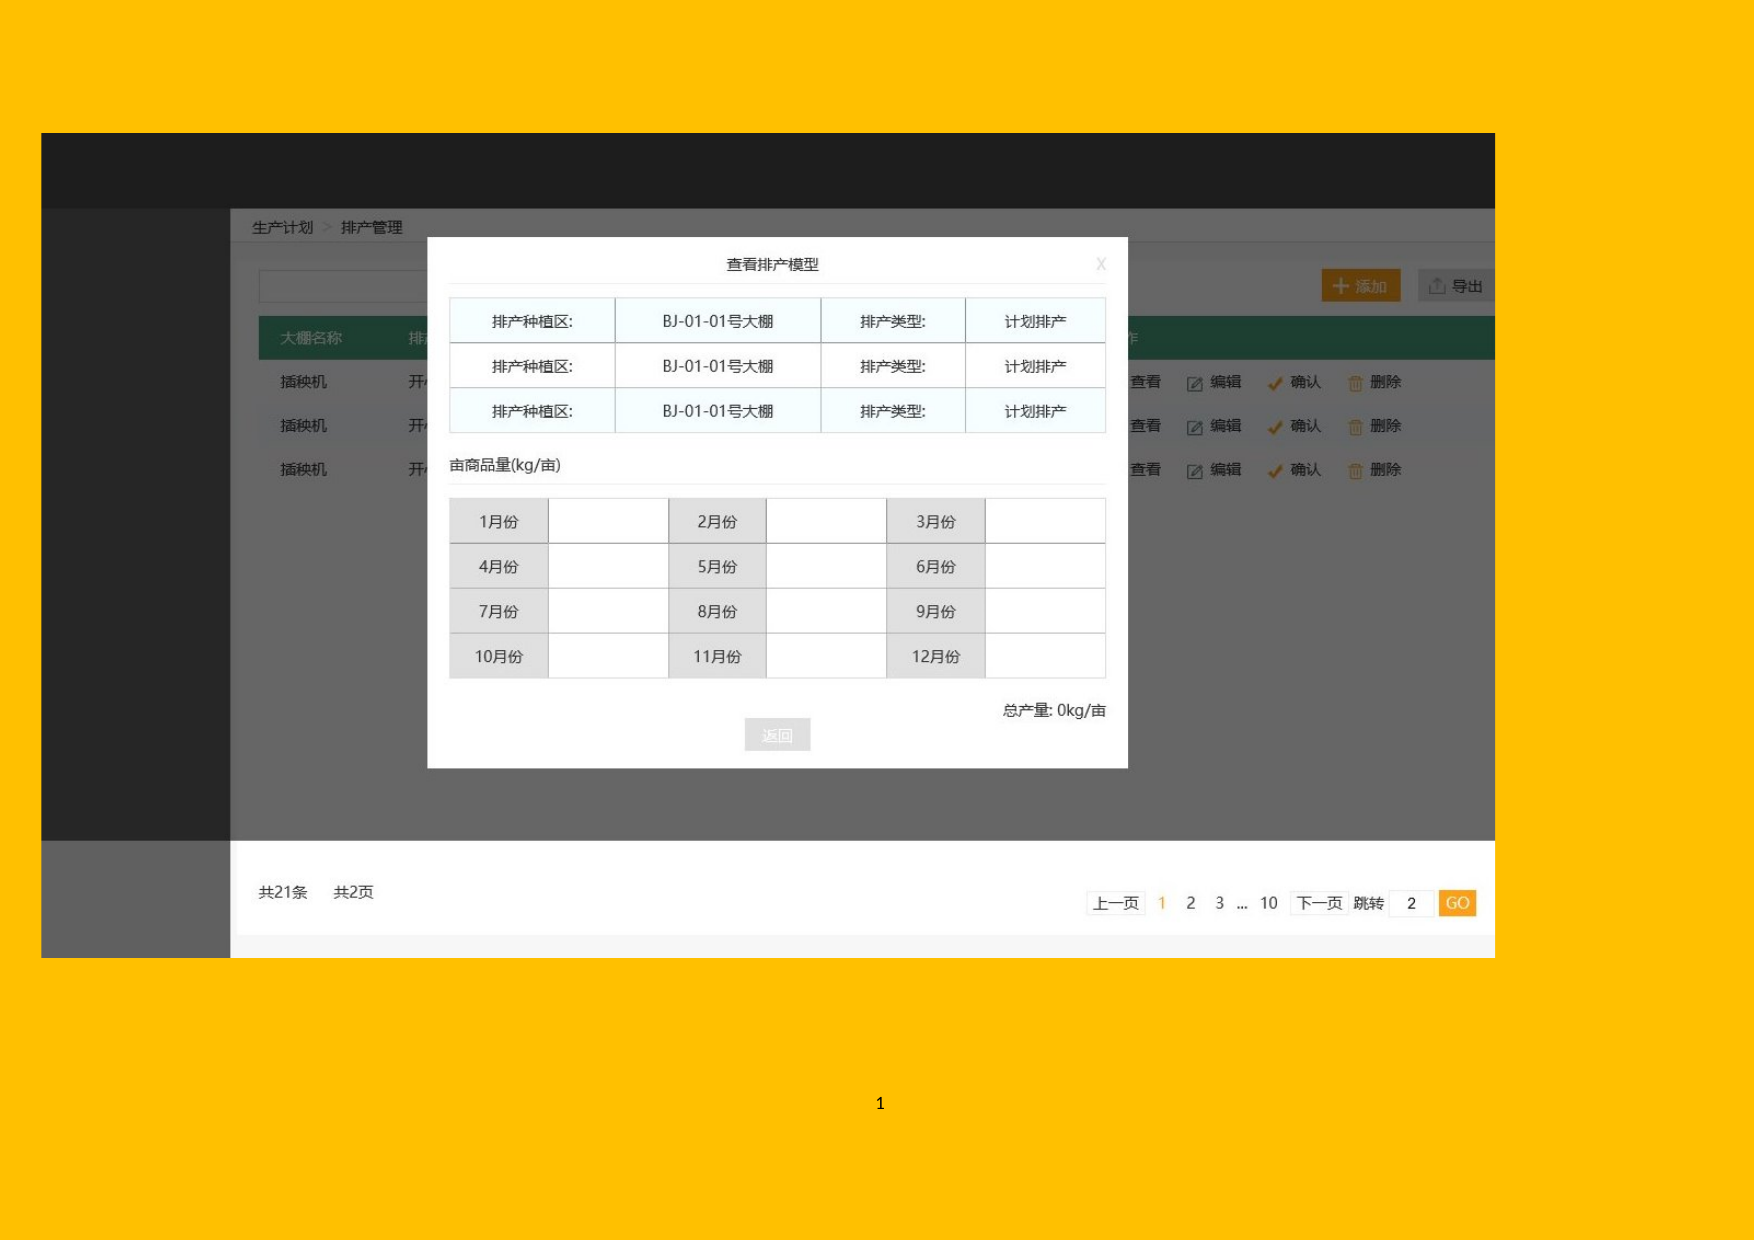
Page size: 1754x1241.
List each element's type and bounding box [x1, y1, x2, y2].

picture [41, 133, 1496, 958]
